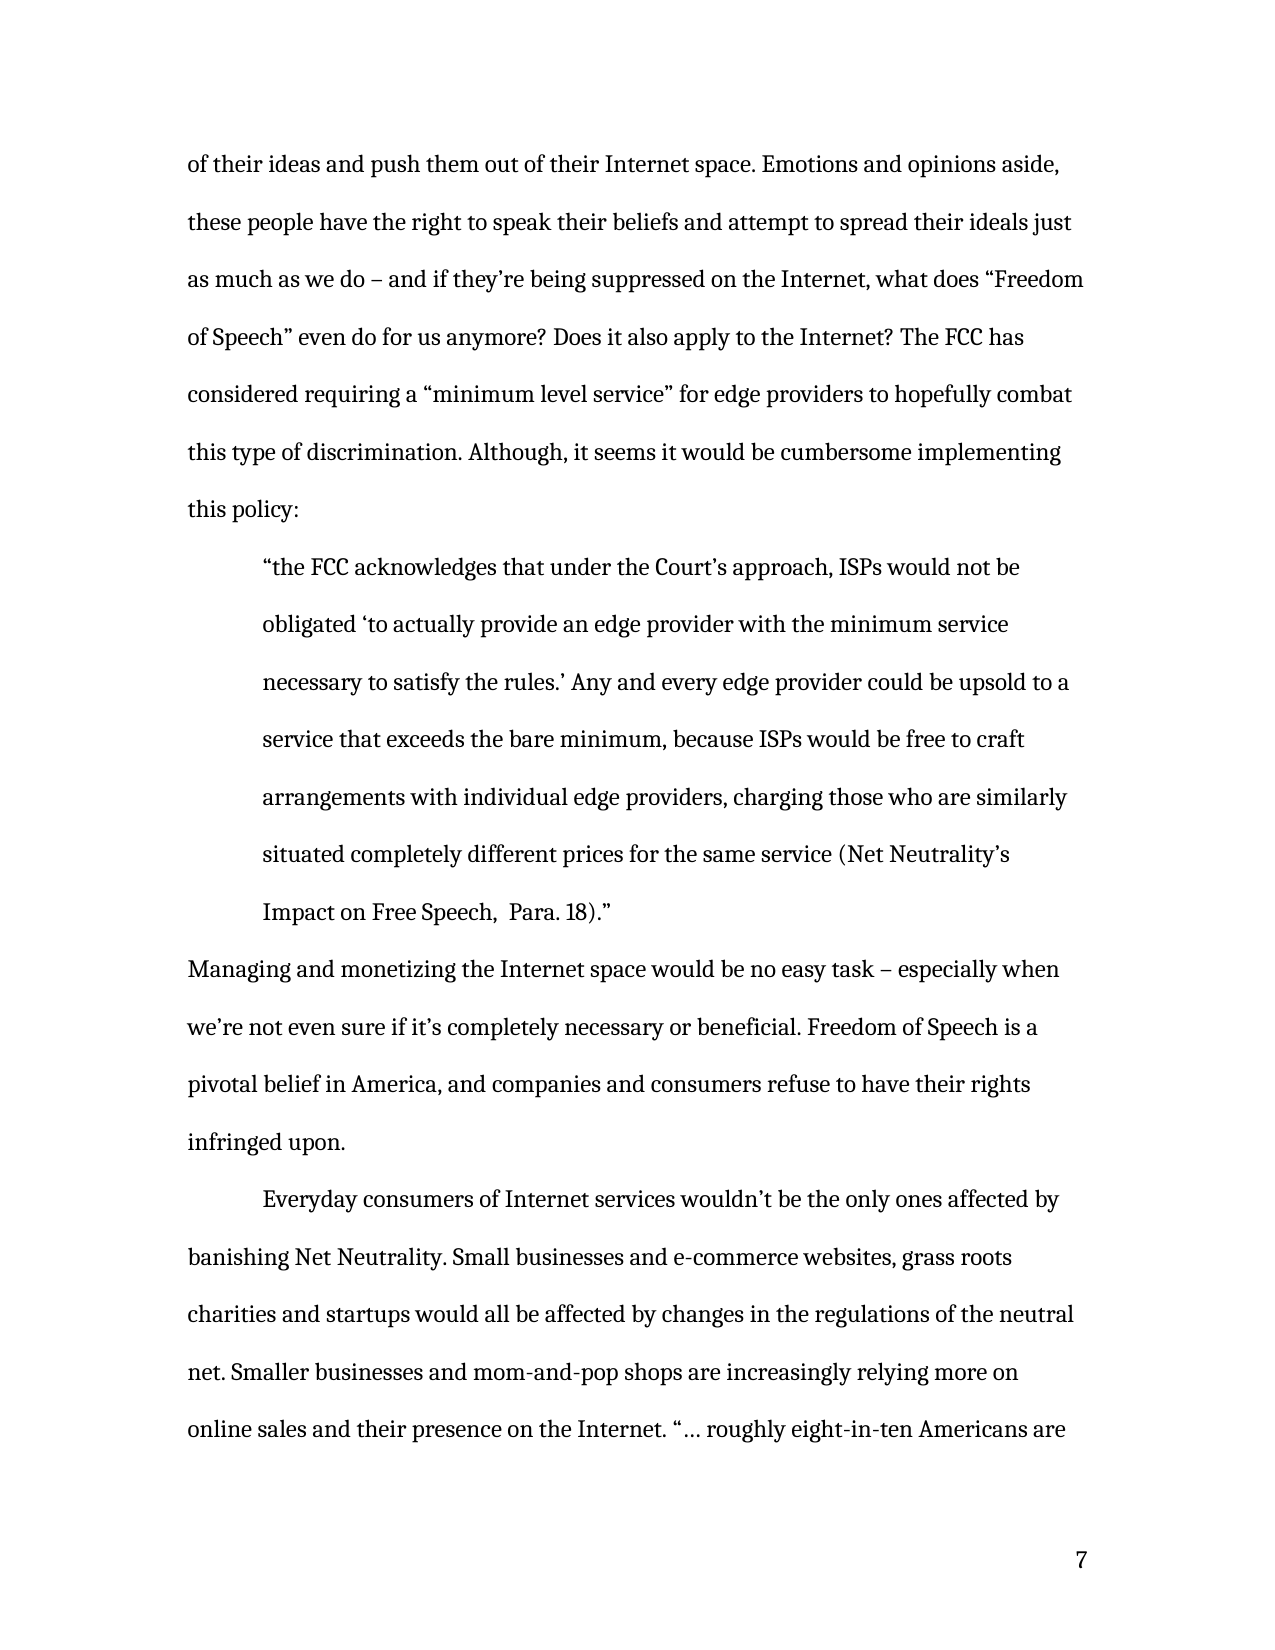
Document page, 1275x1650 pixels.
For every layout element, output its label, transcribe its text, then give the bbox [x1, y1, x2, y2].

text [187, 150, 1087, 524]
text Managing and monetizing the Internet space would be no easy task – especially when we’re not even sure if it’s completely necessary or beneficial. Freedom of Speech is a pivotal belief in America, and companies and consumers refuse to have their rights infringed upon. [187, 955, 1087, 1156]
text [187, 1185, 1087, 1444]
text “the FCC acknowledges that under the Court’s approach, ISPs would not be obligated ‘to actually provide an edge provider with the minimum service necessary to satisfy the rules.’ Any and every edge provider could be upsold to a service that exceeds the bare minimum, because ISPs would be free to craft arrangements with individual edge providers, charging those who are similarly situated completely different prices for the same service (Net Neutrality’s Impact on Free Speech, Para. 18).” [262, 552, 1087, 926]
